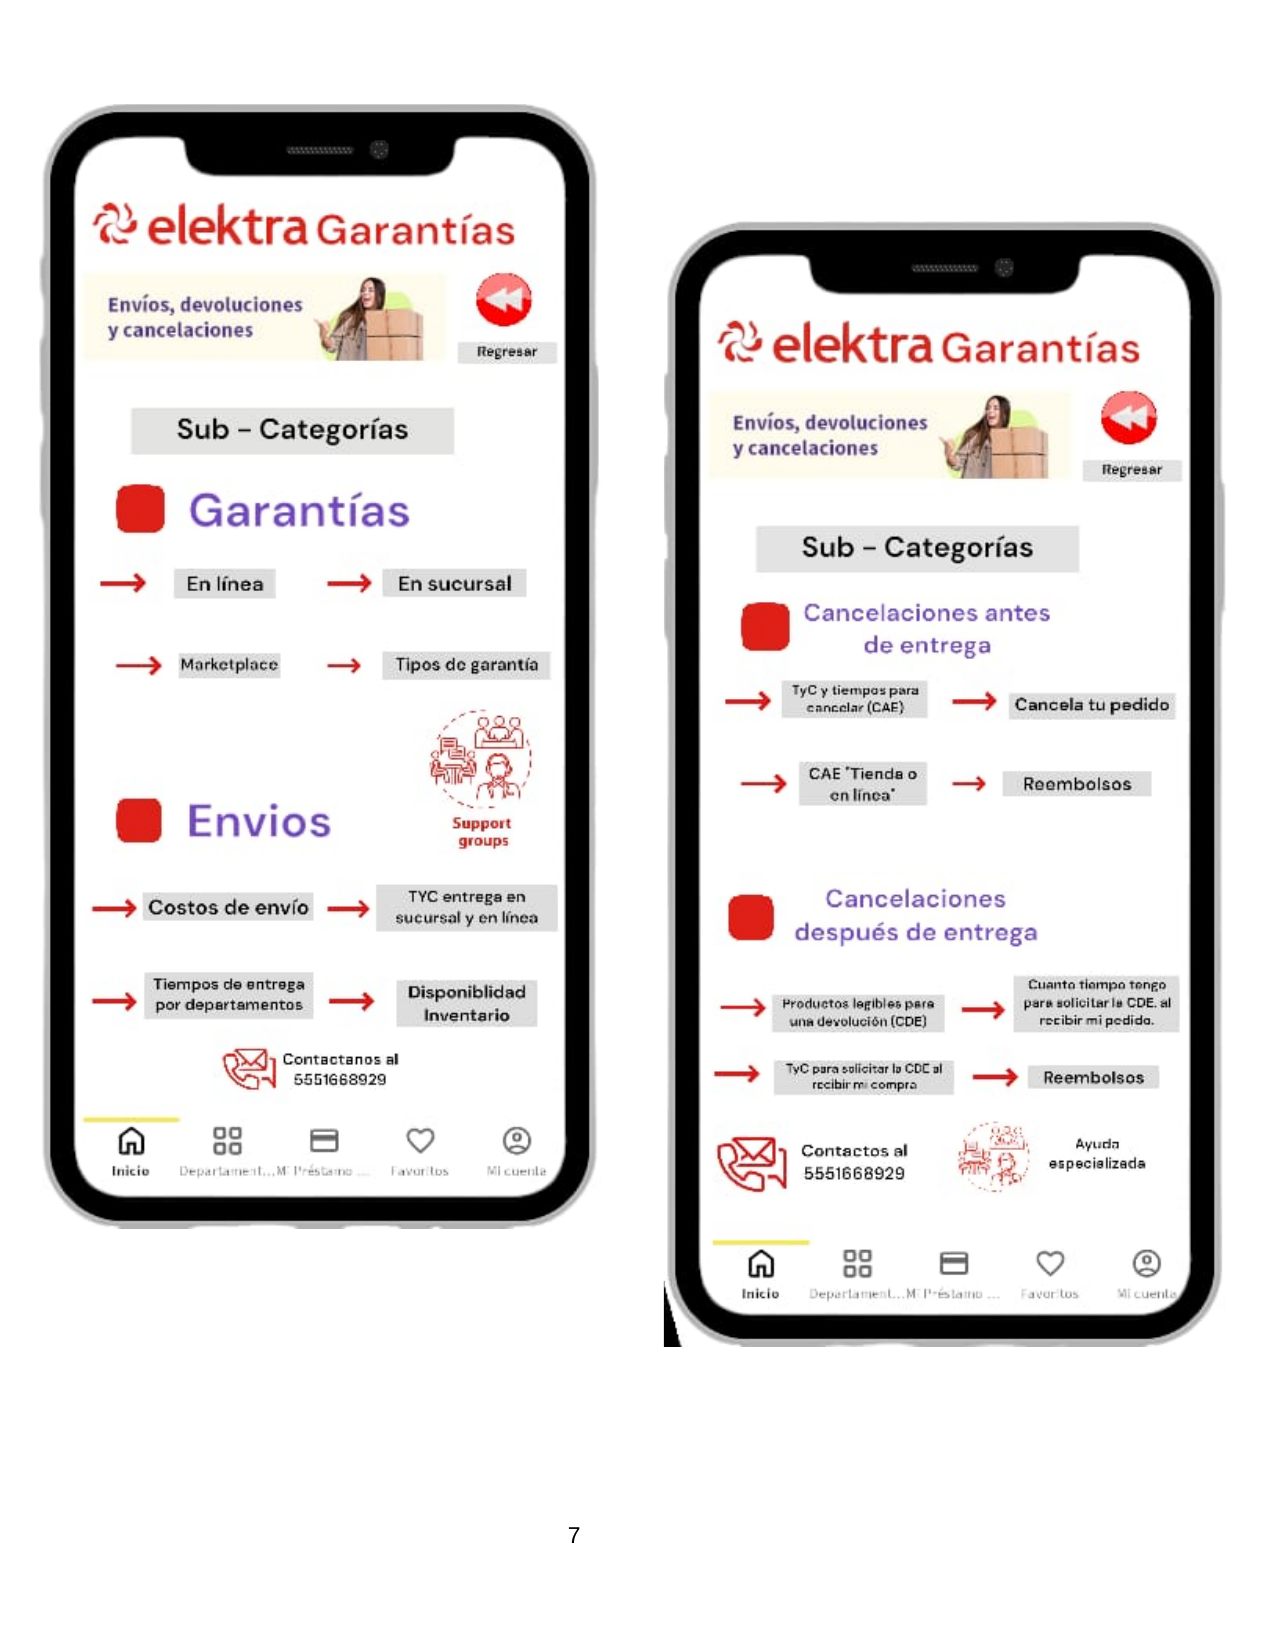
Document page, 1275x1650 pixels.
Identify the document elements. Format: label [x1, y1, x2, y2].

picture [663, 221, 1227, 1347]
picture [38, 103, 602, 1229]
